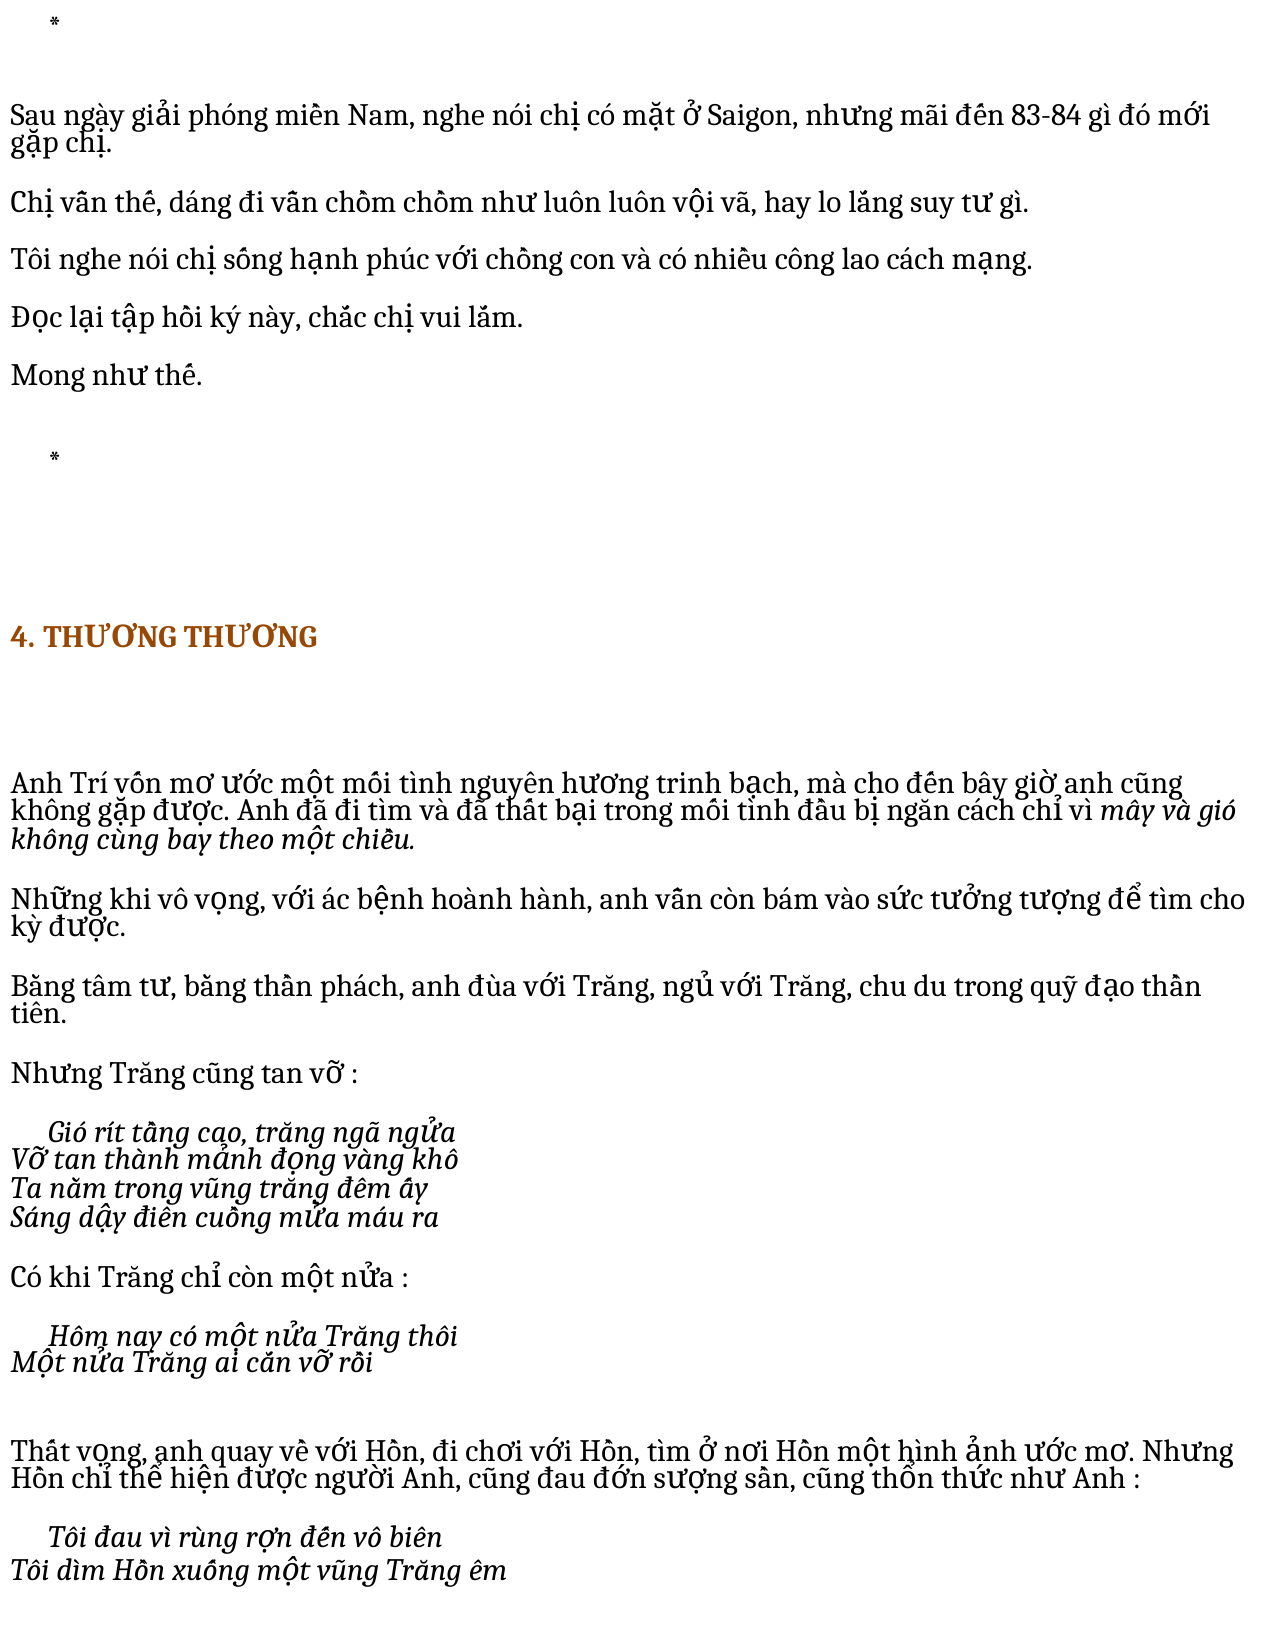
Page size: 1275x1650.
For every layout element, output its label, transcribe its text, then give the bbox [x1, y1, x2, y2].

text Có khi Trăng chỉ còn một nửa : [10, 1259, 1275, 1295]
text * [48, 9, 1275, 45]
text Bằng tâm tư, bằng thần phách, anh đùa với Trăng, ngủ với Trăng, chu du trong quỹ đạo thần tiên. [10, 974, 1229, 1031]
text Anh Trí vốn mơ ước một mối tình nguyên hương trinh bạch, mà cho đến bây giờ anh cũng không gặp được. Anh đã đi tìm và đã thất bại trong mối tình đầu bị ngăn cách chỉ vì mây và gió không cùng bay theo một chiều. [10, 771, 1258, 857]
text * [48, 445, 1275, 481]
text Thất vọng, anh quay về với Hồn, đi chơi với Hồn, tìm ở nơi Hồn một hình ảnh ước mơ. Nhưng Hồn chỉ thể hiện được người Anh, cũng đau đớn sượng sần, cũng thổn thức như Anh : [10, 1439, 1275, 1496]
text Mong như thế. [10, 357, 1275, 393]
text Chị vẫn thế, dáng đi vẫn chồm chồm như luôn luôn vội vã, hay lo lắng suy tư gì. Tôi nghe nói chị sống hạnh phúc với chồng con và có nhiều công lao cách mạng. Đọc lại tập hồi ký này, chắc chị vui lắm. [10, 184, 1063, 335]
text Hôm nay có một nửa Trăng thôi Một nửa Trăng ai cắn vỡ rồi [10, 1323, 494, 1381]
subtitle THƯƠNG THƯƠNG [10, 619, 1275, 656]
text Tôi dìm Hồn xuống một vũng Trăng êm [10, 1554, 1275, 1587]
text Gió rít tầng cao, trăng ngã ngửa Vỡ tan thành mảnh đọng vàng khô Ta nằm trong vũng trăng đêm ấy Sáng dậy điên cuồng mửa máu ra [10, 1120, 471, 1235]
text Tôi đau vì rùng rợn đến vô biên [48, 1521, 1275, 1554]
text Những khi vô vọng, với ác bệnh hoành hành, anh vẫn còn bám vào sức tưởng tượng để tìm cho kỳ được. [10, 887, 1264, 944]
text Sau ngày giải phóng miền Nam, nghe nói chị có mặt ở Saigon, nhưng mãi đến 83-84 gì đó mới gặp chị. [10, 102, 1246, 160]
text Nhưng Trăng cũng tan vỡ : [10, 1055, 1275, 1091]
